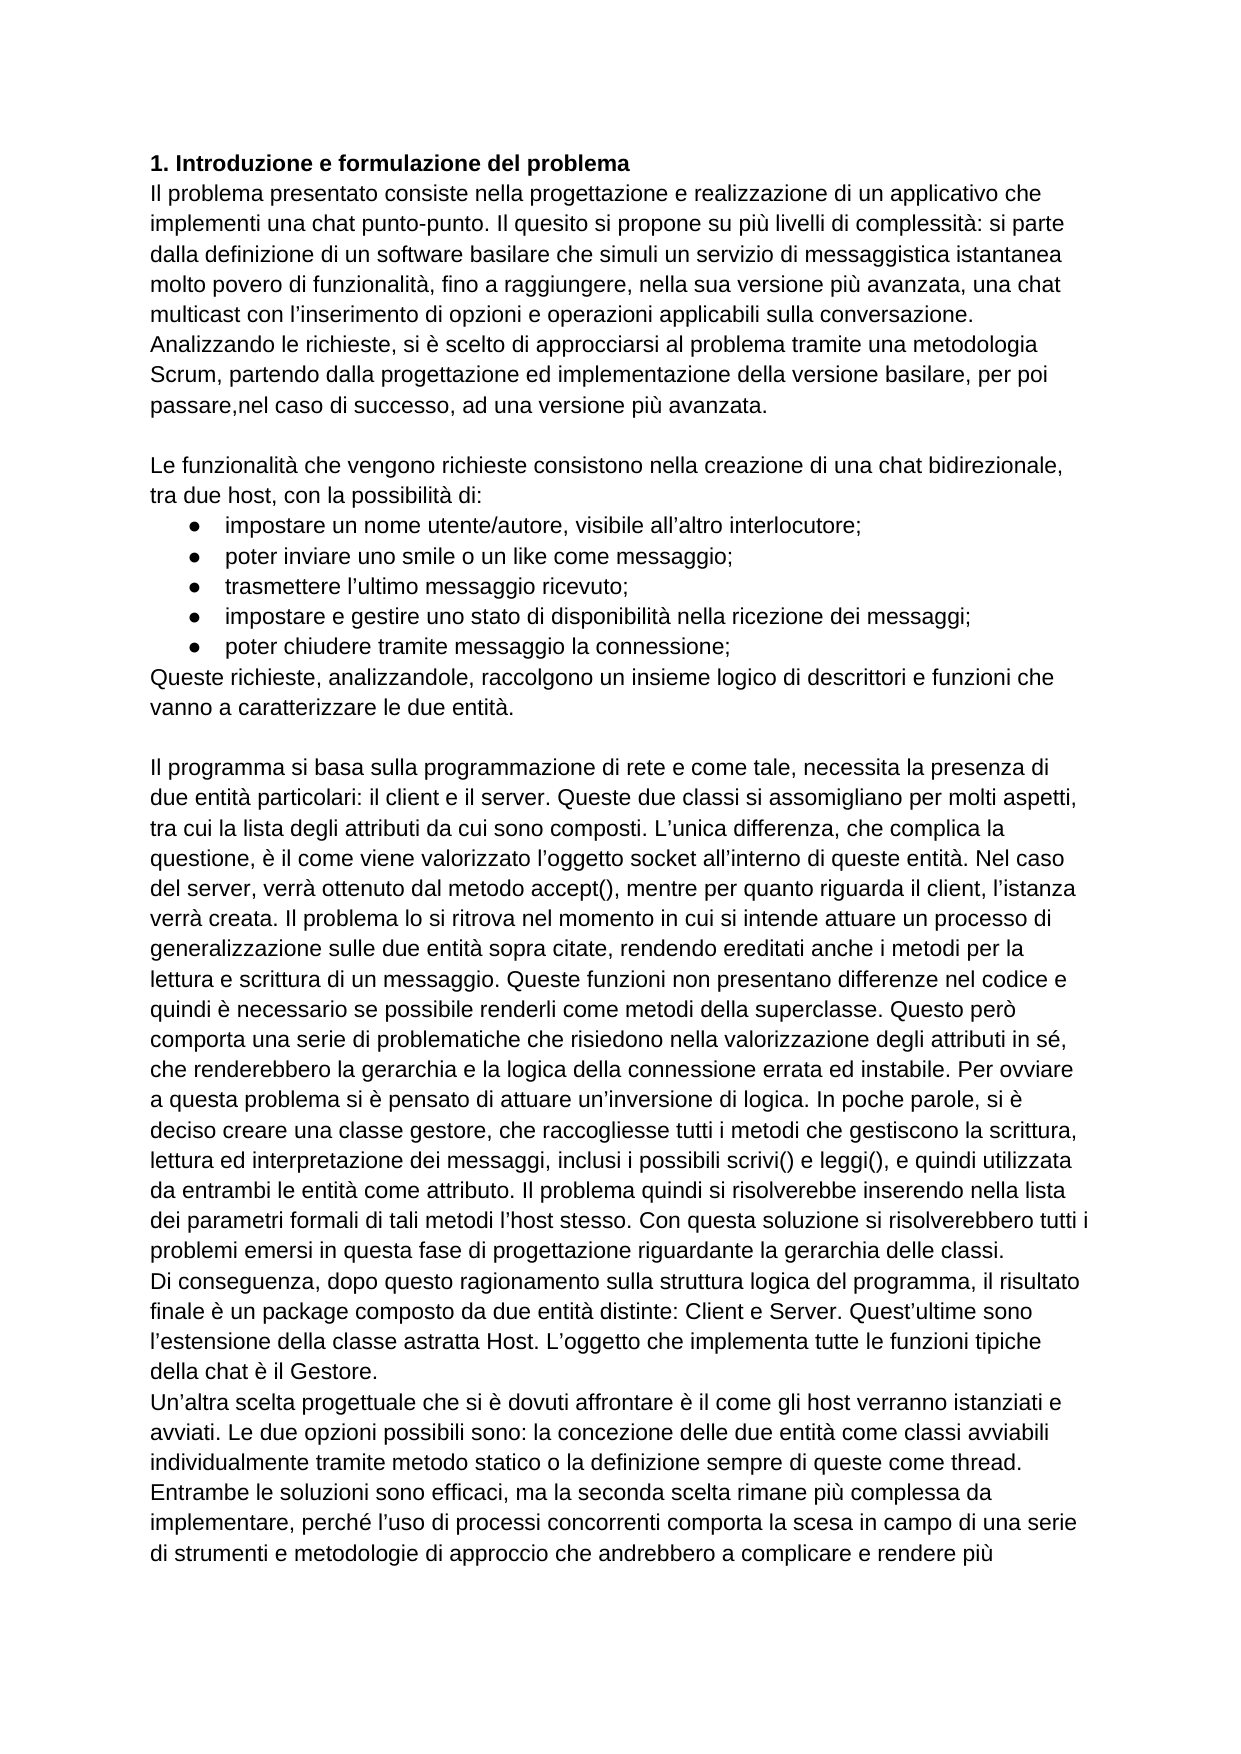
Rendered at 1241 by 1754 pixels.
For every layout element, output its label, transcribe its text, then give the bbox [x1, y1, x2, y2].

text Il problema presentato consiste nella progettazione e realizzazione di un applicativo che implementi una chat punto-punto. Il quesito si propone su più livelli di complessità: si parte dalla definizione di un software basilare che simuli un servizio di messaggistica istantanea molto povero di funzionalità, fino a raggiungere, nella sua versione più avanzata, una chat multicast con l’inserimento di opzioni e operazioni applicabili sulla conversazione. [150, 180, 1090, 327]
list impostare un nome utente/autore, visibile all’altro interlocutore; [187, 512, 1090, 539]
text Le funzionalità che vengono richieste consistono nella creazione di una chat bidirezionale, tra due host, con la possibilità di: [150, 452, 1090, 509]
list poter chiudere tramite messaggio la connessione; [187, 633, 1090, 660]
text Queste richieste, analizzandole, raccolgono un insieme logico di descrittori e funzioni che vanno a caratterizzare le due entità. [150, 663, 1090, 720]
list trasmettere l’ultimo messaggio ricevuto; [187, 573, 1090, 599]
text Di conseguenza, dopo questo ragionamento sulla struttura logica del programma, il risultato finale è un package composto da due entità distinte: Client e Server. Quest’ultime sono l’estensione della classe astratta Host. L’oggetto che implementa tutte le funzioni tipiche della chat è il Gestore. [150, 1268, 1090, 1385]
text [150, 1388, 1090, 1566]
text 1. Introduzione e formulazione del problema [150, 150, 1090, 176]
list poter inviare uno smile o un like come messaggio; [187, 543, 1090, 569]
text Analizzando le richieste, si è scelto di approcciarsi al problema tramite una metodologia Scrum, partendo dalla progettazione ed implementazione della versione basilare, per poi passare,nel caso di successo, ad una versione più avanzata. [150, 331, 1090, 418]
list impostare e gestire uno stato di disponibilità nella ricezione dei messaggi; [187, 603, 1090, 629]
text Il programma si basa sulla programmazione di rete e come tale, necessita la presenza di due entità particolari: il client e il server. Queste due classi si assomigliano per molti aspetti, tra cui la lista degli attributi da cui sono composti. L’unica differenza, che complica la questione, è il come viene valorizzato l’oggetto socket all’interno di queste entità. Nel caso del server, verrà ottenuto dal metodo accept(), mentre per quanto riguarda il client, l’istanza verrà creata. Il problema lo si ritrova nel momento in cui si intende attuare un processo di generalizzazione sulle due entità sopra citate, rendendo ereditati anche i metodi per la lettura e scrittura di un messaggio. Queste funzioni non presentano differenze nel codice e quindi è necessario se possibile renderli come metodi della superclasse. Questo però comporta una serie di problematiche che risiedono nella valorizzazione degli attributi in sé, che renderebbero la gerarchia e la logica della connessione errata ed instabile. Per ovviare a questa problema si è pensato di attuare un’inversione di logica. In poche parole, si è deciso creare una classe gestore, che raccogliesse tutti i metodi che gestiscono la scrittura, lettura ed interpretazione dei messaggi, inclusi i possibili scrivi() e leggi(), e quindi utilizzata da entrambi le entità come attributo. Il problema quindi si risolverebbe inserendo nella lista dei parametri formali di tali metodi l’host stesso. Con questa soluzione si risolverebbero tutti i problemi emersi in questa fase di progettazione riguardante la gerarchia delle classi. [150, 754, 1090, 1264]
